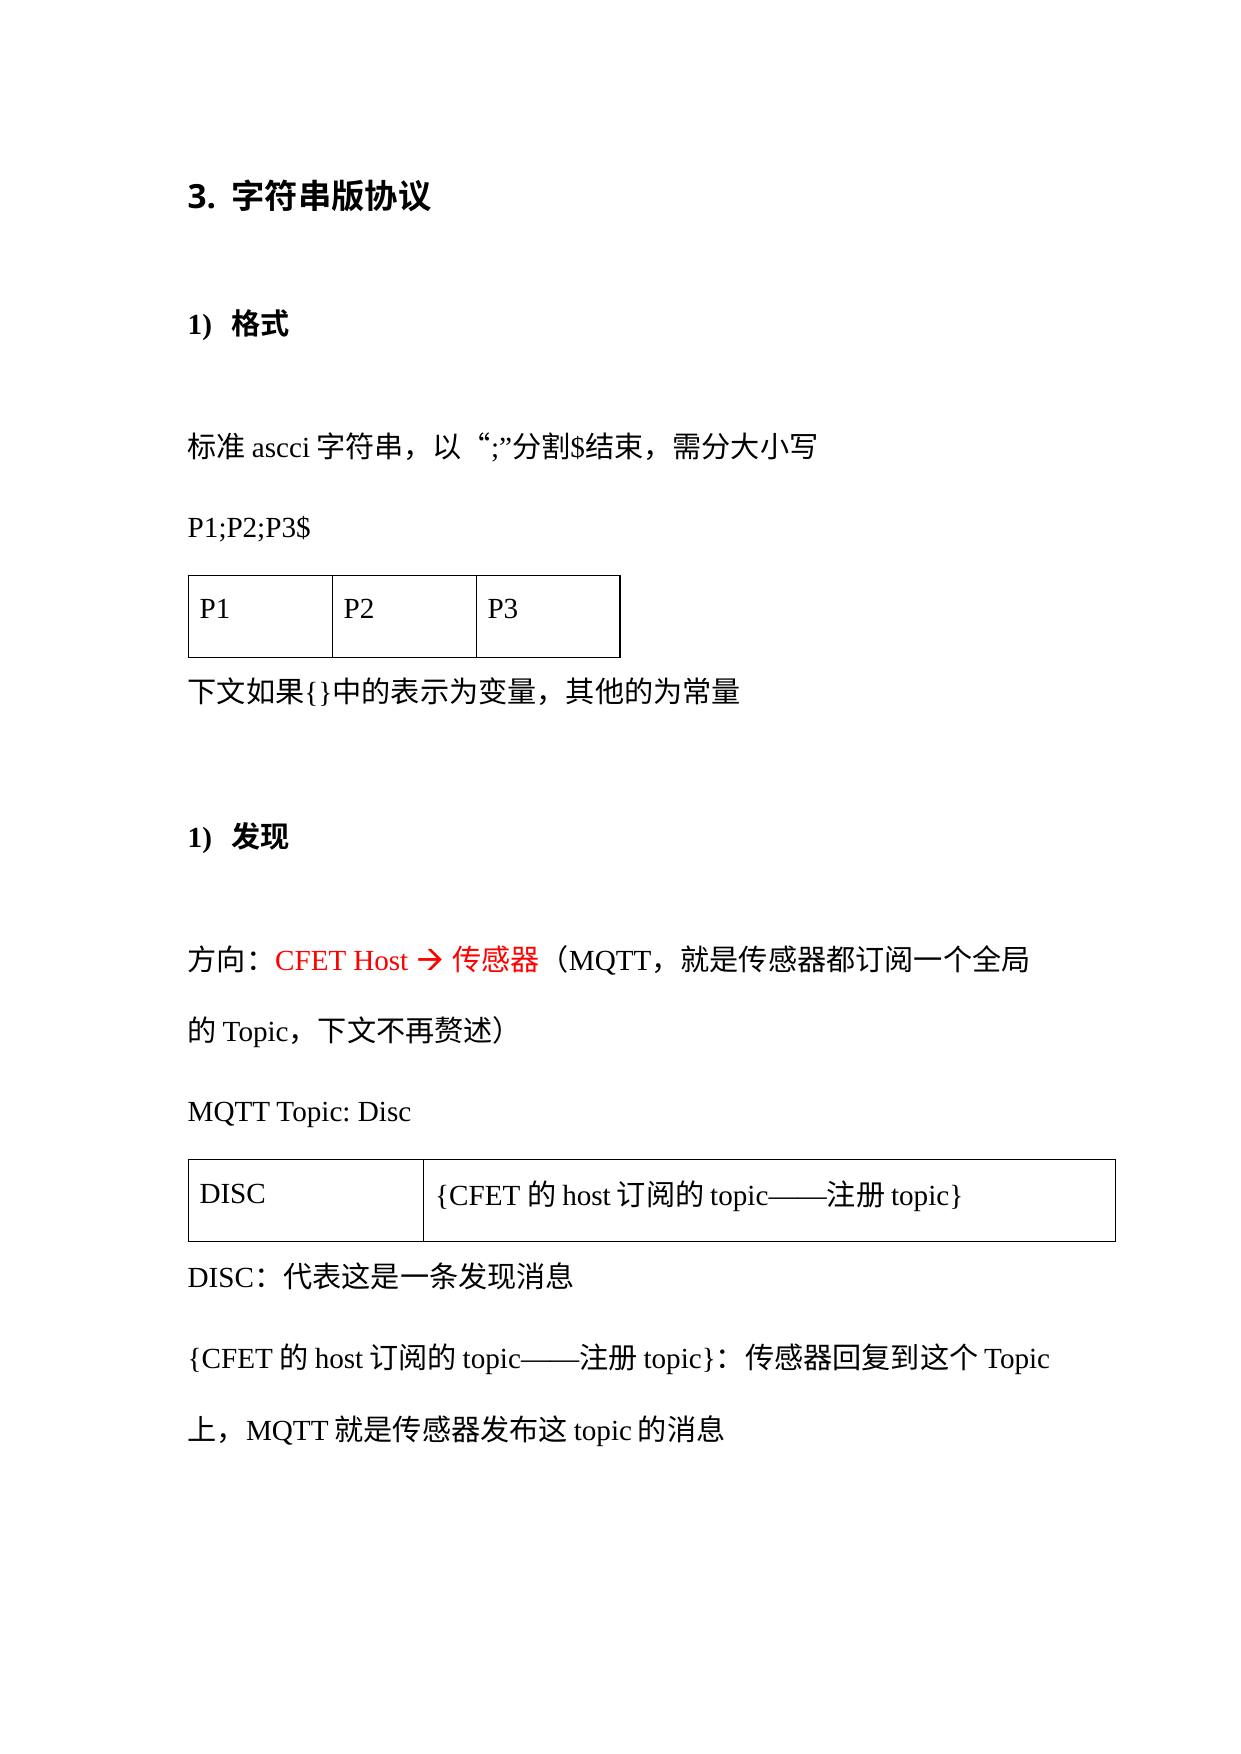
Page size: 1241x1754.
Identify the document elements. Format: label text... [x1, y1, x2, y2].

table_header P2 [333, 576, 476, 657]
table_header {CFET 的host订阅的topic——注册topic} [424, 1160, 1115, 1241]
subtitle 字符串版协议 [187, 162, 1053, 227]
table_header DISC [189, 1160, 423, 1241]
table_header P3 [477, 576, 619, 657]
text {CFET 的host订阅的topic——注册topic}：传感器回复到这个Topic上，MQTT就是传感器发布这topic的消息 [187, 1324, 1053, 1460]
subtitle 格式 [187, 289, 1053, 354]
text MQTT Topic: Disc [187, 1078, 1053, 1143]
text 标准ascci字符串，以“;”分割$结束，需分大小写 [187, 412, 1053, 477]
text 方向：CFET Host 传感器（MQTT，就是传感器都订阅一个全局的Topic，下文不再赘述） [187, 925, 1053, 1062]
text DISC：代表这是一条发现消息 [187, 1242, 1053, 1307]
subtitle 发现 [187, 802, 1053, 867]
text 下文如果{}中的表示为变量，其他的为常量 [187, 658, 1053, 723]
text P1;P2;P3$ [187, 494, 1053, 559]
table_header P1 [189, 576, 332, 657]
